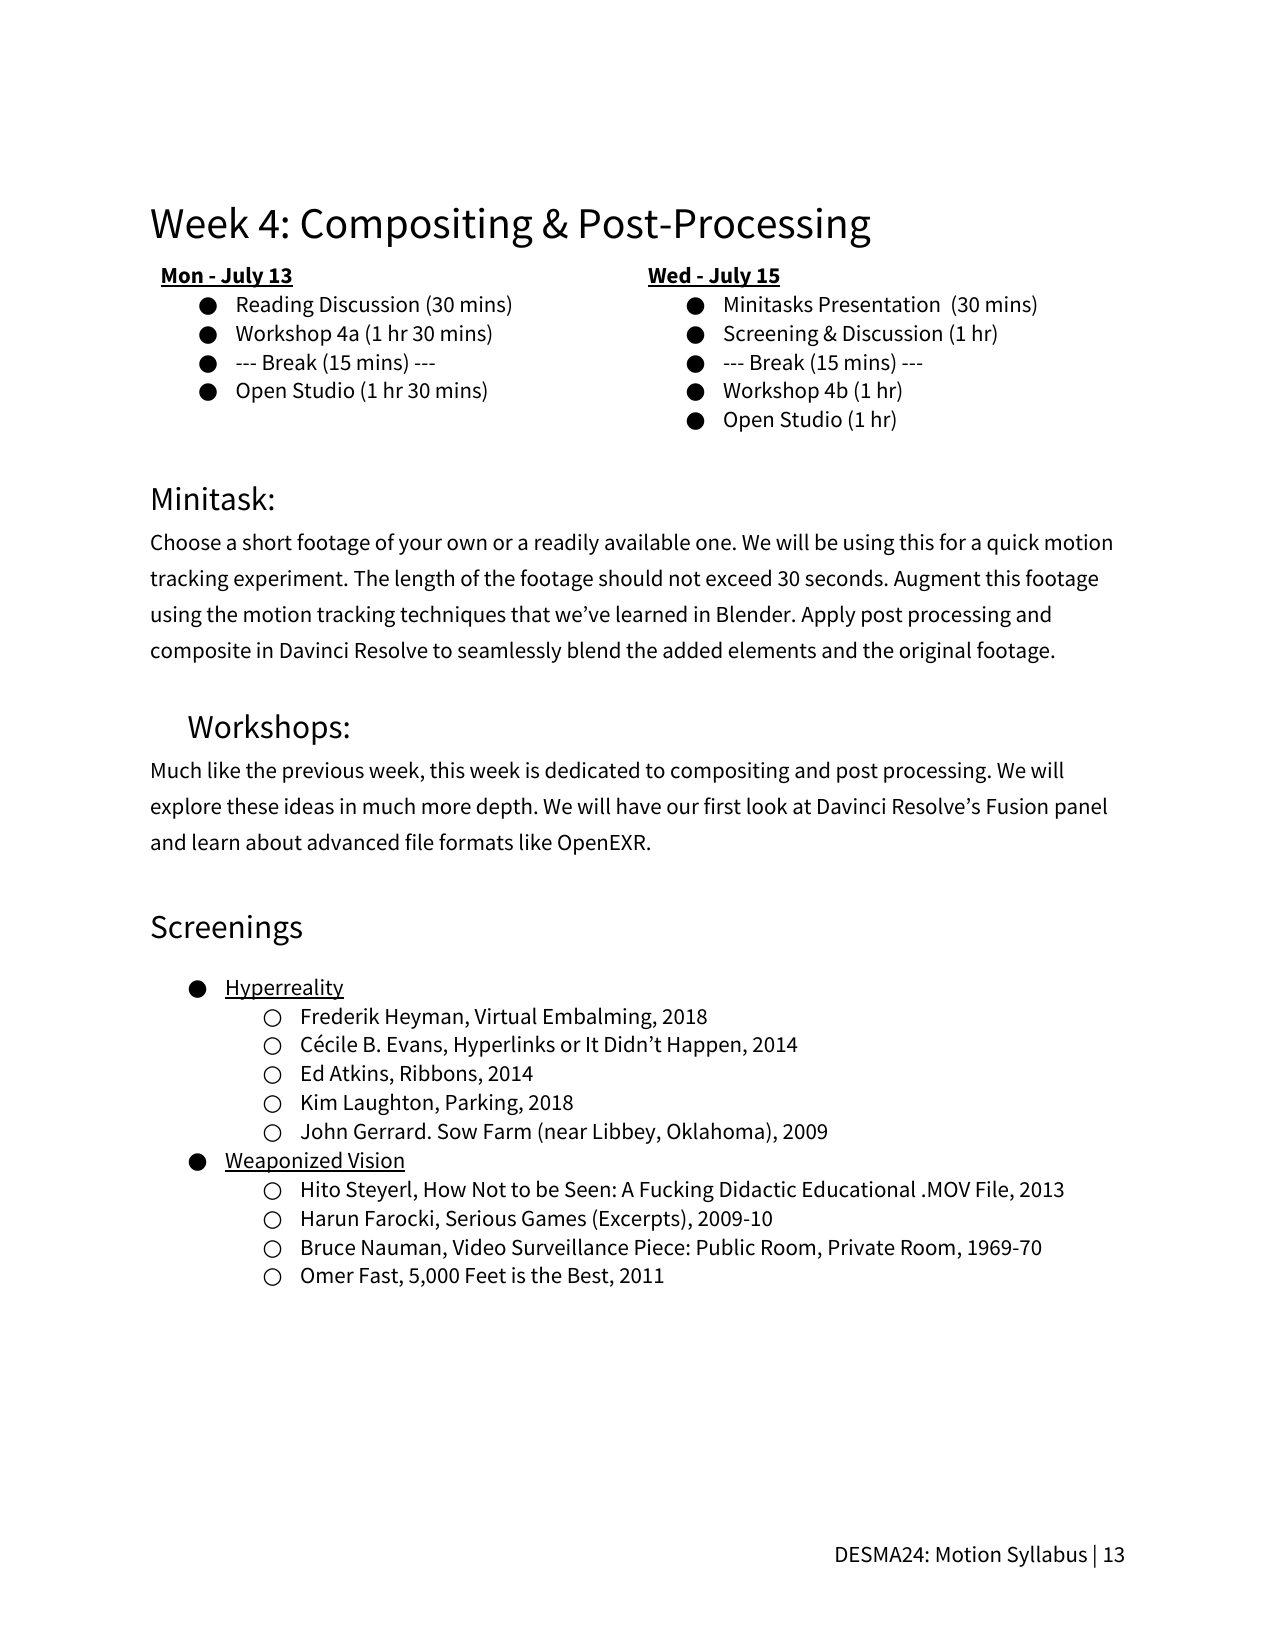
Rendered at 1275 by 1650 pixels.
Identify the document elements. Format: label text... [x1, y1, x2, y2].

subtitle Week 4: Compositing & Post-Processing [150, 196, 1125, 251]
subtitle Minitask: [150, 478, 1125, 520]
list Omer Fast, 5,000 Feet is the Best, 2011 [262, 1261, 1125, 1290]
list Hyperreality [187, 973, 1125, 1001]
text Much like the previous week, this week is dedicated to compositing and post processing. We will explore these ideas in much more depth. We will have our first look at Davinci Resolve’s Fusion panel and learn about advanced file formats like OpenEXR. [150, 756, 1125, 857]
list Cécile B. Evans, Hyperlinks or It Didn’t Happen, 2014 [262, 1030, 1125, 1059]
list Harun Farocki, Serious Games (Excerpts), 2009-10 [262, 1203, 1125, 1232]
table_header Wed - July 15 Minitasks Presentation (30 mins) Screening & Discussion (1 hr) --- Break (15 mins) --- Workshop 4b (1 hr) Open Studio (1 hr) [638, 251, 1125, 444]
list Kim Laughton, Parking, 2018 [262, 1088, 1125, 1117]
subtitle Workshops: [187, 706, 1125, 747]
list Hito Steyerl, How Not to be Seen: A Fucking Didactic Educational .MOV File, 2013 [262, 1174, 1125, 1203]
list Weaponized Vision [187, 1146, 1125, 1174]
list John Gerrard. Sow Farm (near Libbey, Oklahoma), 2009 [262, 1117, 1125, 1146]
list Frederik Heyman, Virtual Embalming, 2018 [262, 1001, 1125, 1030]
text Screenings [150, 906, 1125, 948]
table_header Mon - July 13 Reading Discussion (30 mins) Workshop 4a (1 hr 30 mins) --- Break (15 mins) --- Open Studio (1 hr 30 mins) [150, 251, 637, 444]
list Bruce Nauman, Video Surveillance Piece: Public Room, Private Room, 1969-70 [262, 1232, 1125, 1261]
text Choose a short footage of your own or a readily available one. We will be using this for a quick motion tracking experiment. The length of the footage should not exceed 30 seconds. Augment this footage using the motion tracking techniques that we’ve learned in Blender. Apply post processing and composite in Davinci Resolve to seamlessly blend the added elements and the original footage. [150, 528, 1125, 665]
list Ed Atkins, Ribbons, 2014 [262, 1059, 1125, 1088]
